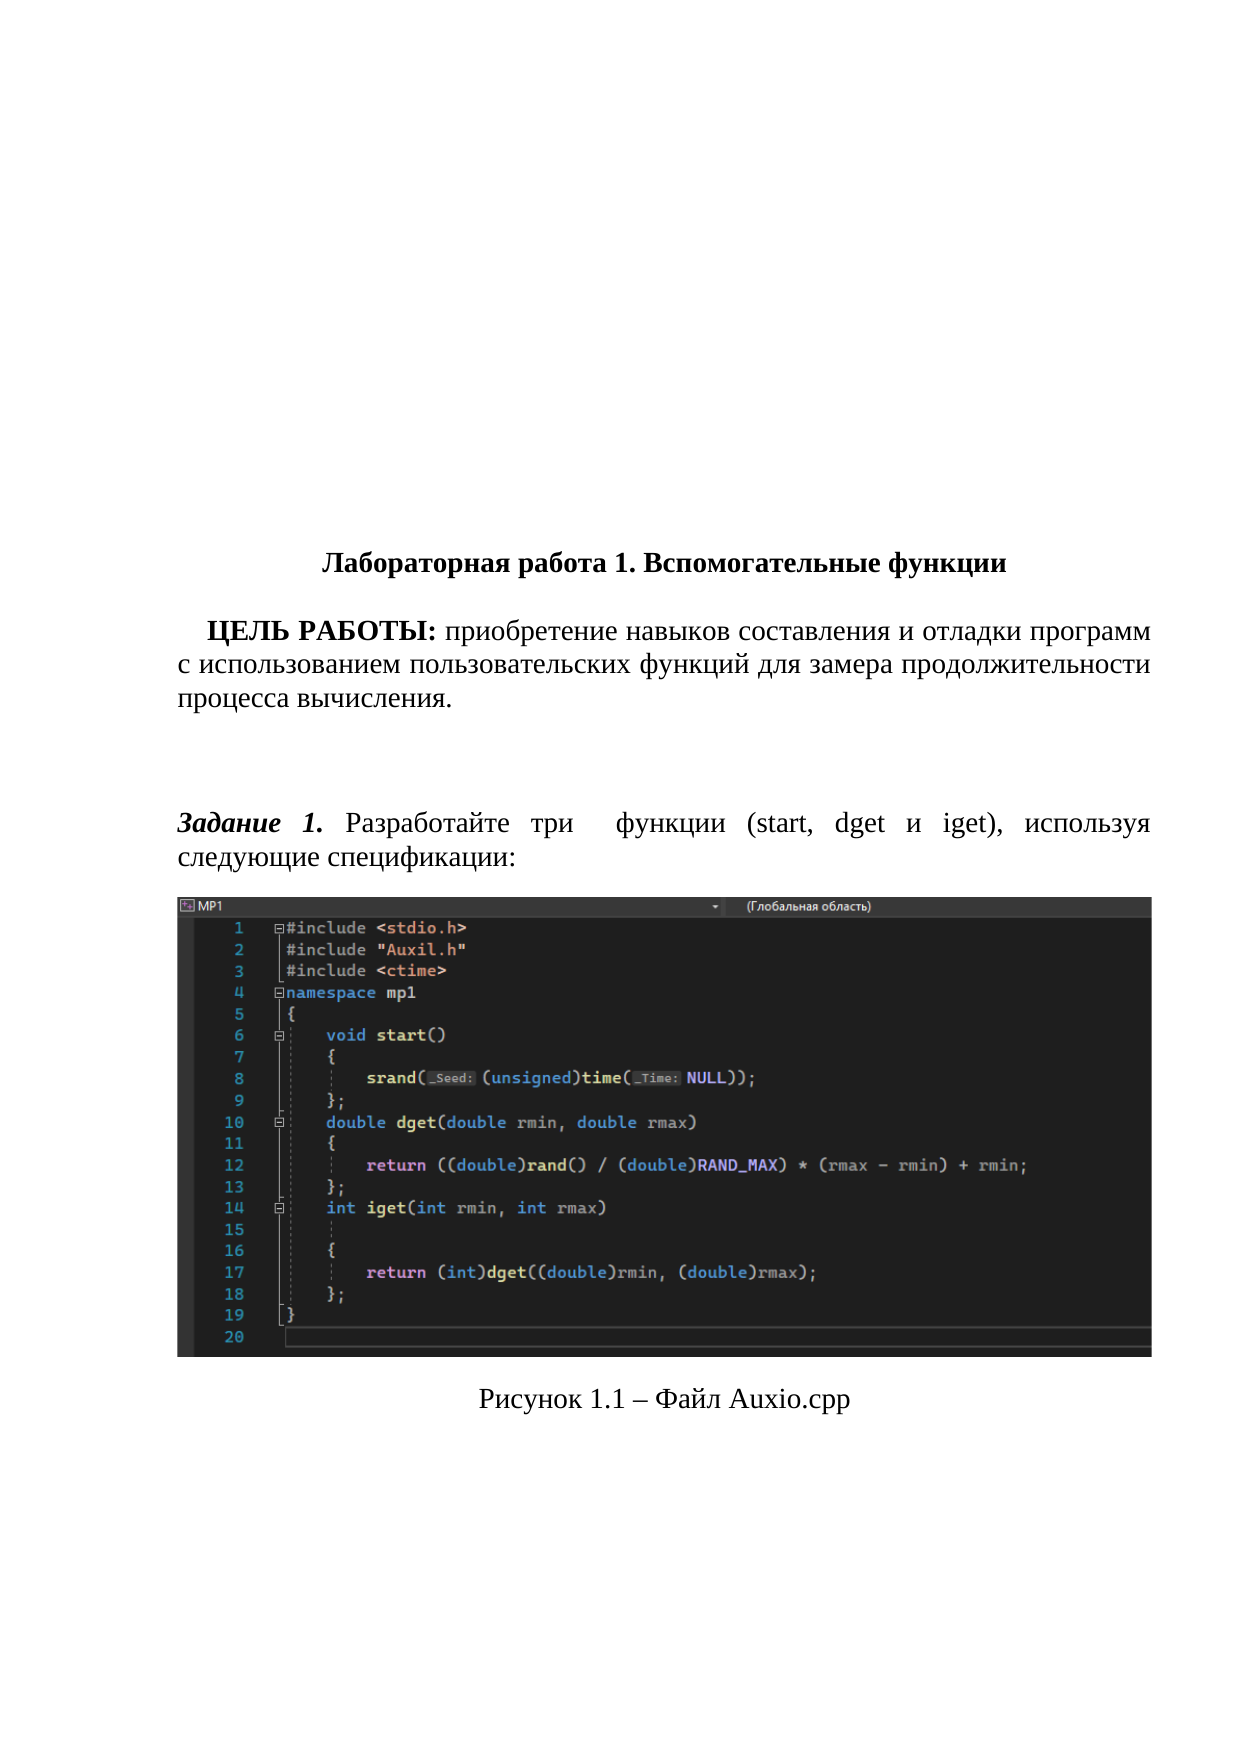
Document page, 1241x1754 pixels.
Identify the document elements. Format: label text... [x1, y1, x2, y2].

text ЦЕЛЬ РАБОТЫ: приобретение навыков составления и отладки программ с использованием пользовательских функций для замера продолжительности процесса вычисления. [177, 613, 1152, 713]
picture [177, 897, 1152, 1357]
subtitle Лабораторная работа 1. Вспомогательные функции [177, 546, 1152, 579]
text Задание 1. Разработайте три функции (start, dget и iget), используя следующие спецификации: [177, 805, 1152, 872]
text Рисунок 1.1 – Файл Auxio.cpp [177, 1382, 1152, 1415]
